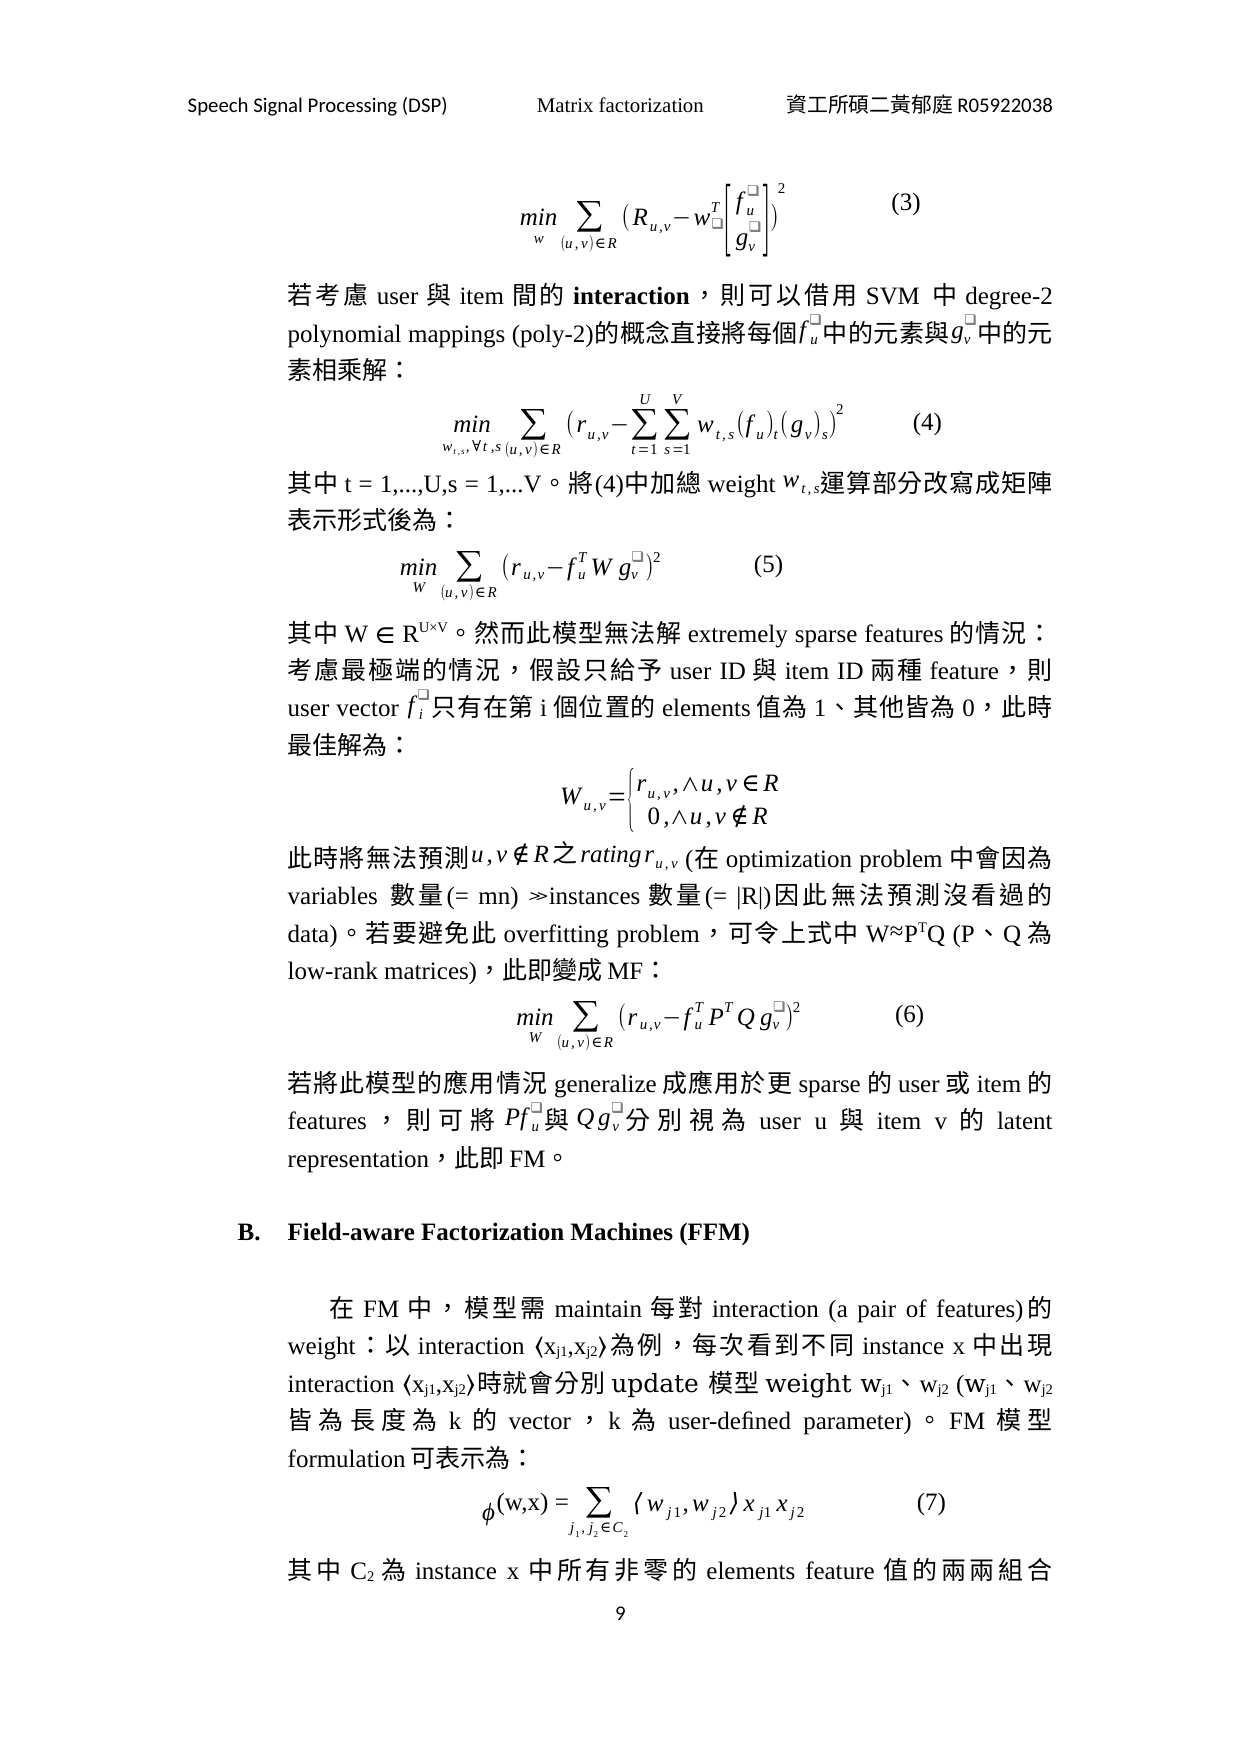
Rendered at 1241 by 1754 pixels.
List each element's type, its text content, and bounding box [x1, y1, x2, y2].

list (3) [287, 162, 1053, 275]
list (5) [287, 537, 1053, 612]
list Field-aware Factorization Machines (FFM) [237, 1212, 1053, 1250]
list 若將此模型的應用情況generalize成應用於更sparse的user或item的features，則可將與分別視為user u與item v的latent representation，此即FM。 [287, 1062, 1053, 1175]
list (4) [287, 387, 1053, 462]
list (w,x) = (7) [287, 1475, 1053, 1550]
list 此時將無法預測 (在optimization problem中會因為 variables 數量(= mn) instances數量(= |R|)因此無法預測沒看過的data)。若要避免此overfitting problem，可令上式中WPTQ (P、Q為low-rank matrices)，此即變成MF： [287, 837, 1053, 987]
list 其中t = 1,...,U,s = 1,...V。將(4)中加總weight 運算部分改寫成矩陣表示形式後為： [287, 462, 1053, 537]
list 在FM中，模型需maintain每對interaction (a pair of features)的weight：以interaction ⟨xj1,xj2⟩為例，每次看到不同instance x中出現interaction ⟨xj1,xj2⟩時就會分別update 模型weight wj1、wj2 (wj1、wj2皆為長度為k的vector，k為user-deﬁned parameter)。FM模型formulation可表示為： [287, 1287, 1053, 1475]
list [287, 1550, 1053, 1587]
list (6) [287, 987, 1053, 1062]
list 其中W ∈ RU×V。然而此模型無法解extremely sparse features的情況：考慮最極端的情況，假設只給予user ID與item ID兩種feature，則user vector 只有在第i個位置的elements值為1、其他皆為0，此時最佳解為： [287, 612, 1053, 762]
list 若考慮user與item間的interaction，則可以借用SVM 中degree-2 polynomial mappings (poly-2)的概念直接將每個中的元素與中的元素相乘解： [287, 275, 1053, 387]
